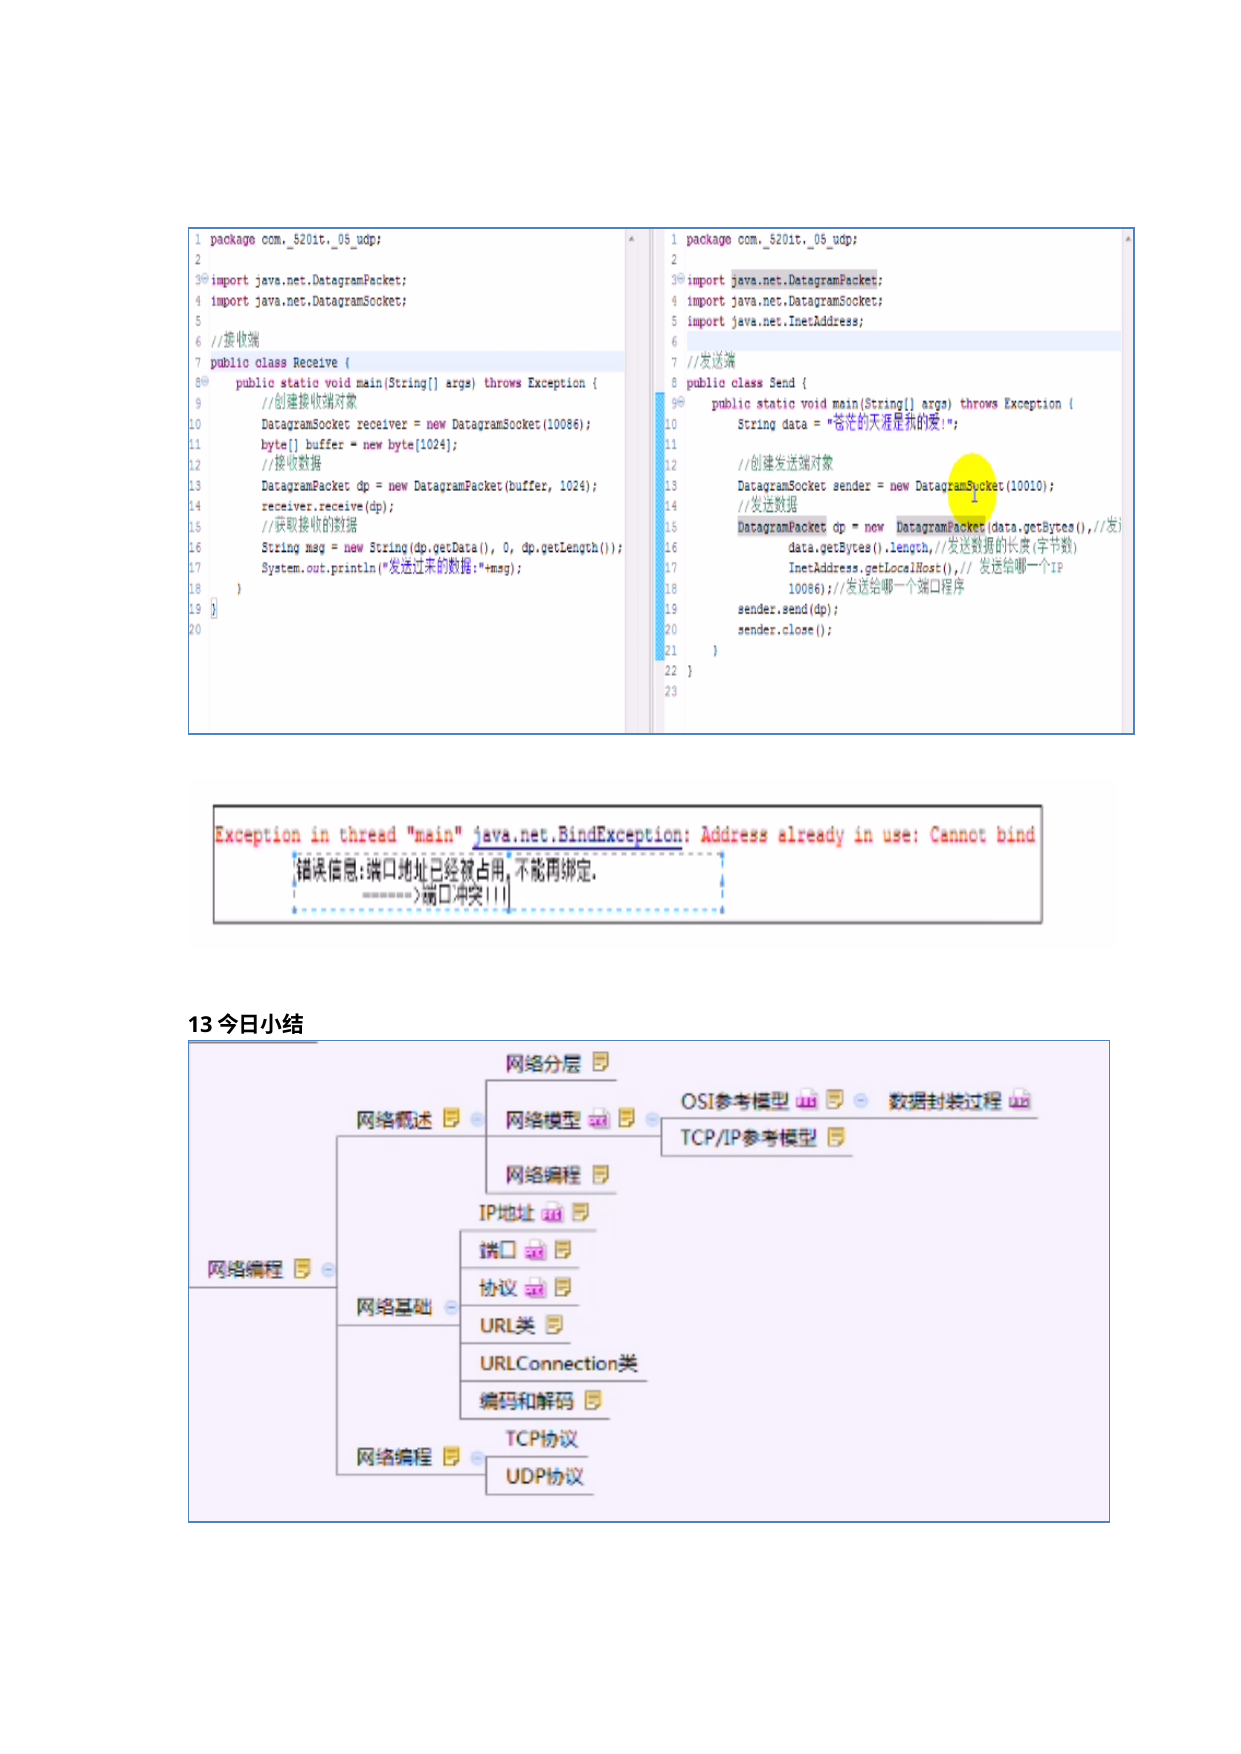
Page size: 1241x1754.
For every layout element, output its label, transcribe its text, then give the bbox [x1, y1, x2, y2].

picture [187, 779, 1119, 949]
text 13今日小结 [187, 1007, 1053, 1039]
picture [189, 1041, 1109, 1521]
picture [189, 229, 1133, 733]
